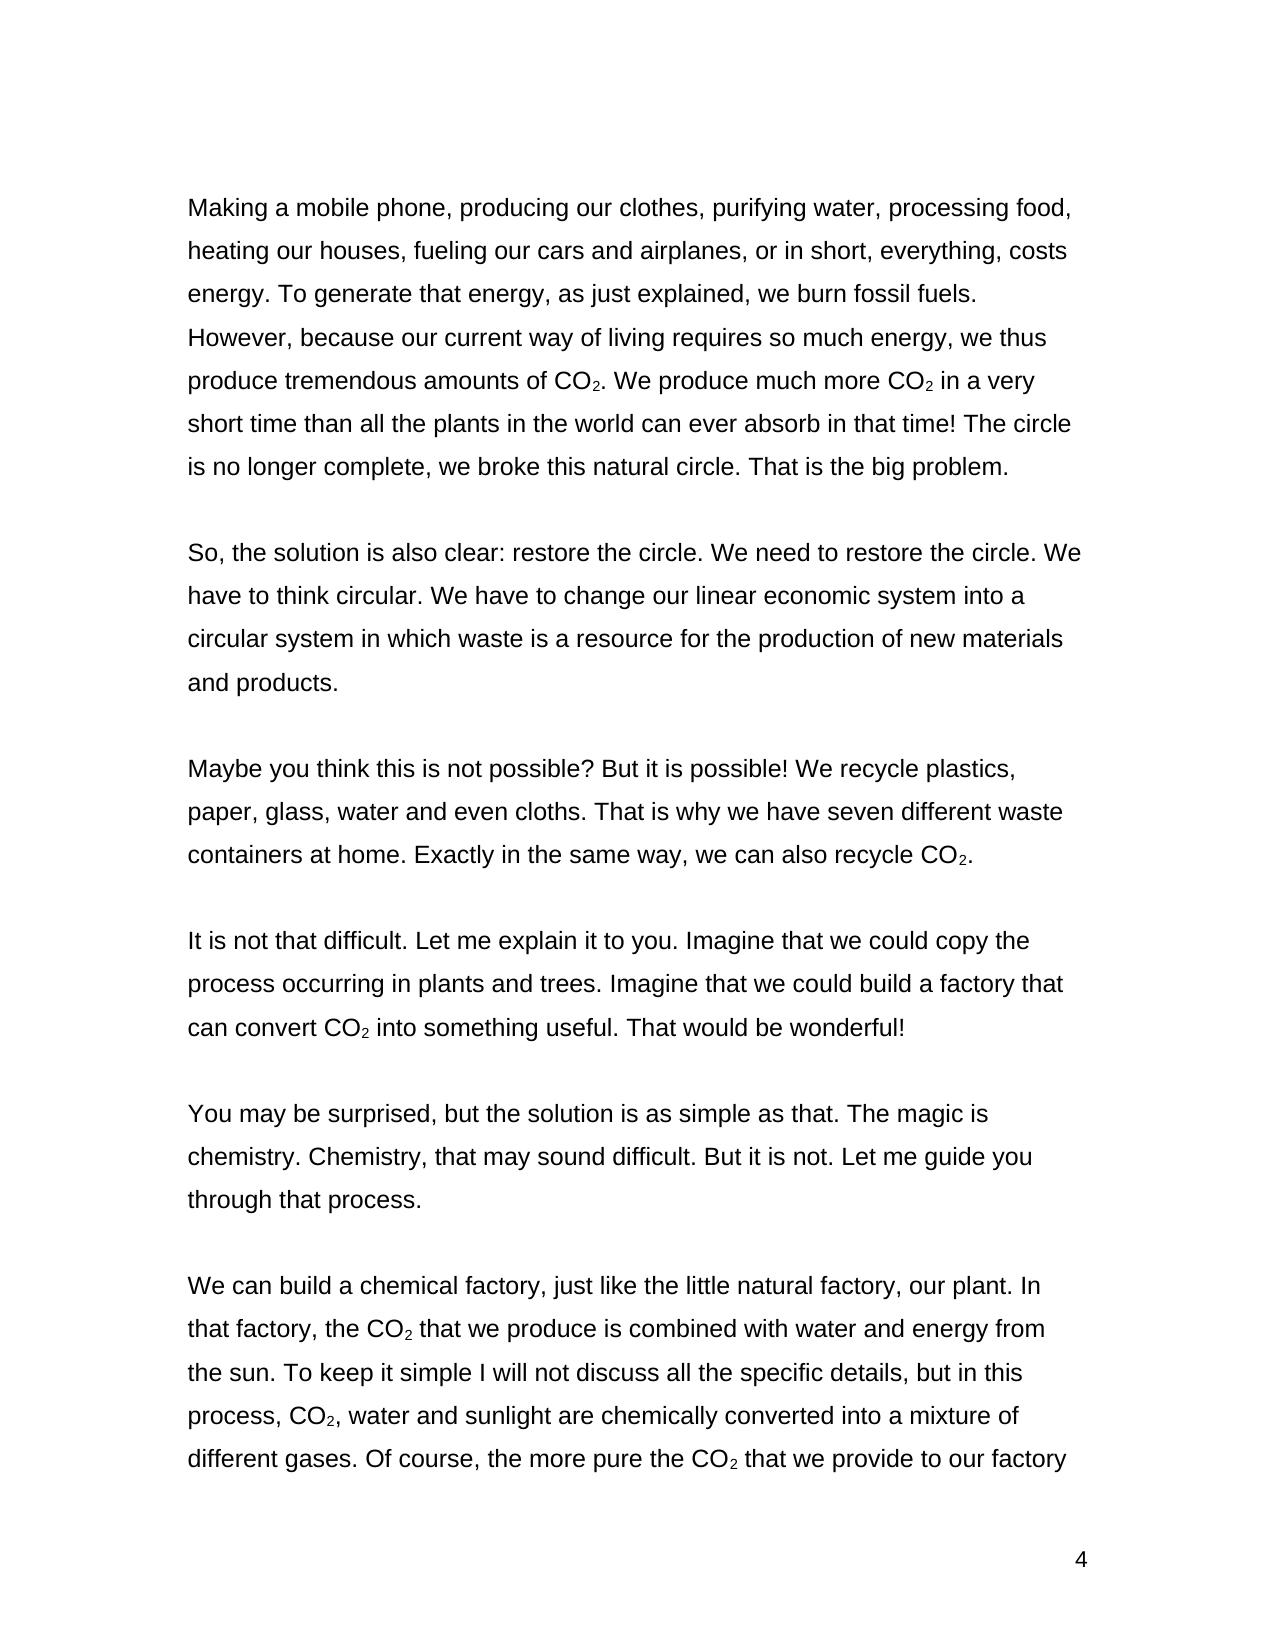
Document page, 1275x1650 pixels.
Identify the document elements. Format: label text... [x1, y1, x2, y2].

text So, the solution is also clear: restore the circle. We need to restore the circle. We have to think circular. We have to change our linear economic system into a circular system in which waste is a resource for the production of new materials and products. [187, 538, 1087, 696]
text It is not that difficult. Let me explain it to you. Imagine that we could copy the process occurring in plants and trees. Imagine that we could build a factory that can convert CO2 into something useful. That would be wonderful! [187, 926, 1087, 1041]
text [187, 1271, 1087, 1472]
text Maybe you think this is not possible? But it is possible! We recycle plastics, paper, glass, water and even cloths. That is why we have seven different waste containers at home. Exactly in the same way, we can also recycle CO2. [187, 754, 1087, 869]
text Making a mobile phone, producing our clothes, purifying water, processing food, heating our houses, fueling our cars and airplanes, or in short, everything, costs energy. To generate that energy, as just explained, we burn fossil fuels. However, because our current way of living requires so much energy, we thus produce tremendous amounts of CO2. We produce much more CO2 in a very short time than all the plants in the world can ever absorb in that time! The circle is no longer complete, we broke this natural circle. That is the big problem. [187, 193, 1087, 481]
text You may be surprised, but the solution is as simple as that. The magic is chemistry. Chemistry, that may sound difficult. But it is not. Let me guide you through that process. [187, 1099, 1087, 1214]
